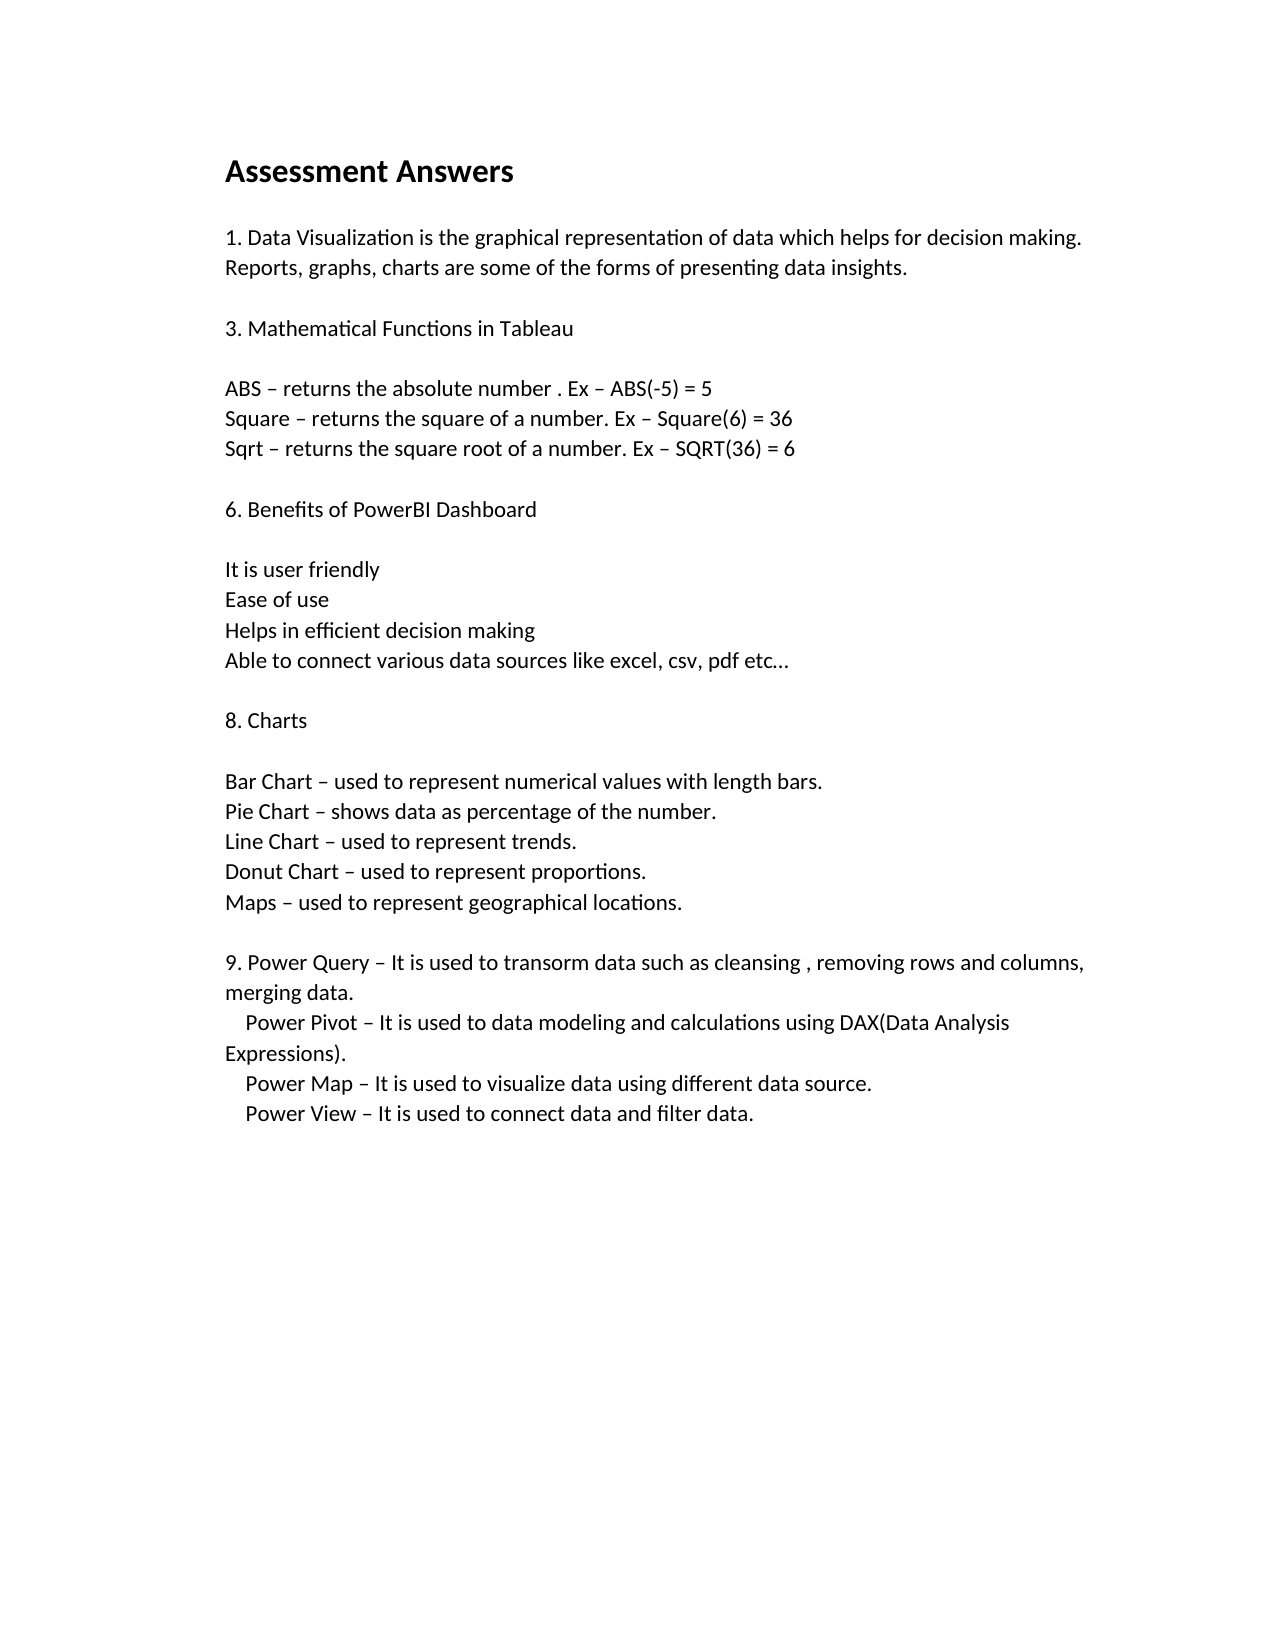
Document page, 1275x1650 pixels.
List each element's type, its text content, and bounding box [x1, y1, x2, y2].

list Sqrt – returns the square root of a number. Ex – SQRT(36) = 6 [225, 434, 1125, 463]
list Bar Chart – used to represent numerical values with length bars. Pie Chart – shows data as percentage of the number. Line Chart – used to represent trends. [225, 767, 1125, 855]
list 6. Benefits of PowerBI Dashboard It is user friendly Ease of use Helps in efficient decision making Able to connect various data sources like excel, csv, pdf etc… 8. Charts [225, 495, 1125, 734]
list Donut Chart – used to represent proportions. Maps – used to represent geographical locations. 9. Power Query – It is used to transorm data such as cleansing , removing rows and columns, merging data. Power Pivot – It is used to data modeling and calculations using DAX(Data Analysis Expressions). Power Map – It is used to visualize data using different data source. Power View – It is used to connect data and filter data. [225, 857, 1125, 1276]
list Assessment Answers 1. Data Visualization is the graphical representation of data which helps for decision making. Reports, graphs, charts are some of the forms of presenting data insights. 3. Mathematical Functions in Tableau ABS – returns the absolute number . Ex – ABS(-5) = 5 Square – returns the square of a number. Ex – Square(6) = 36 [225, 150, 1125, 432]
